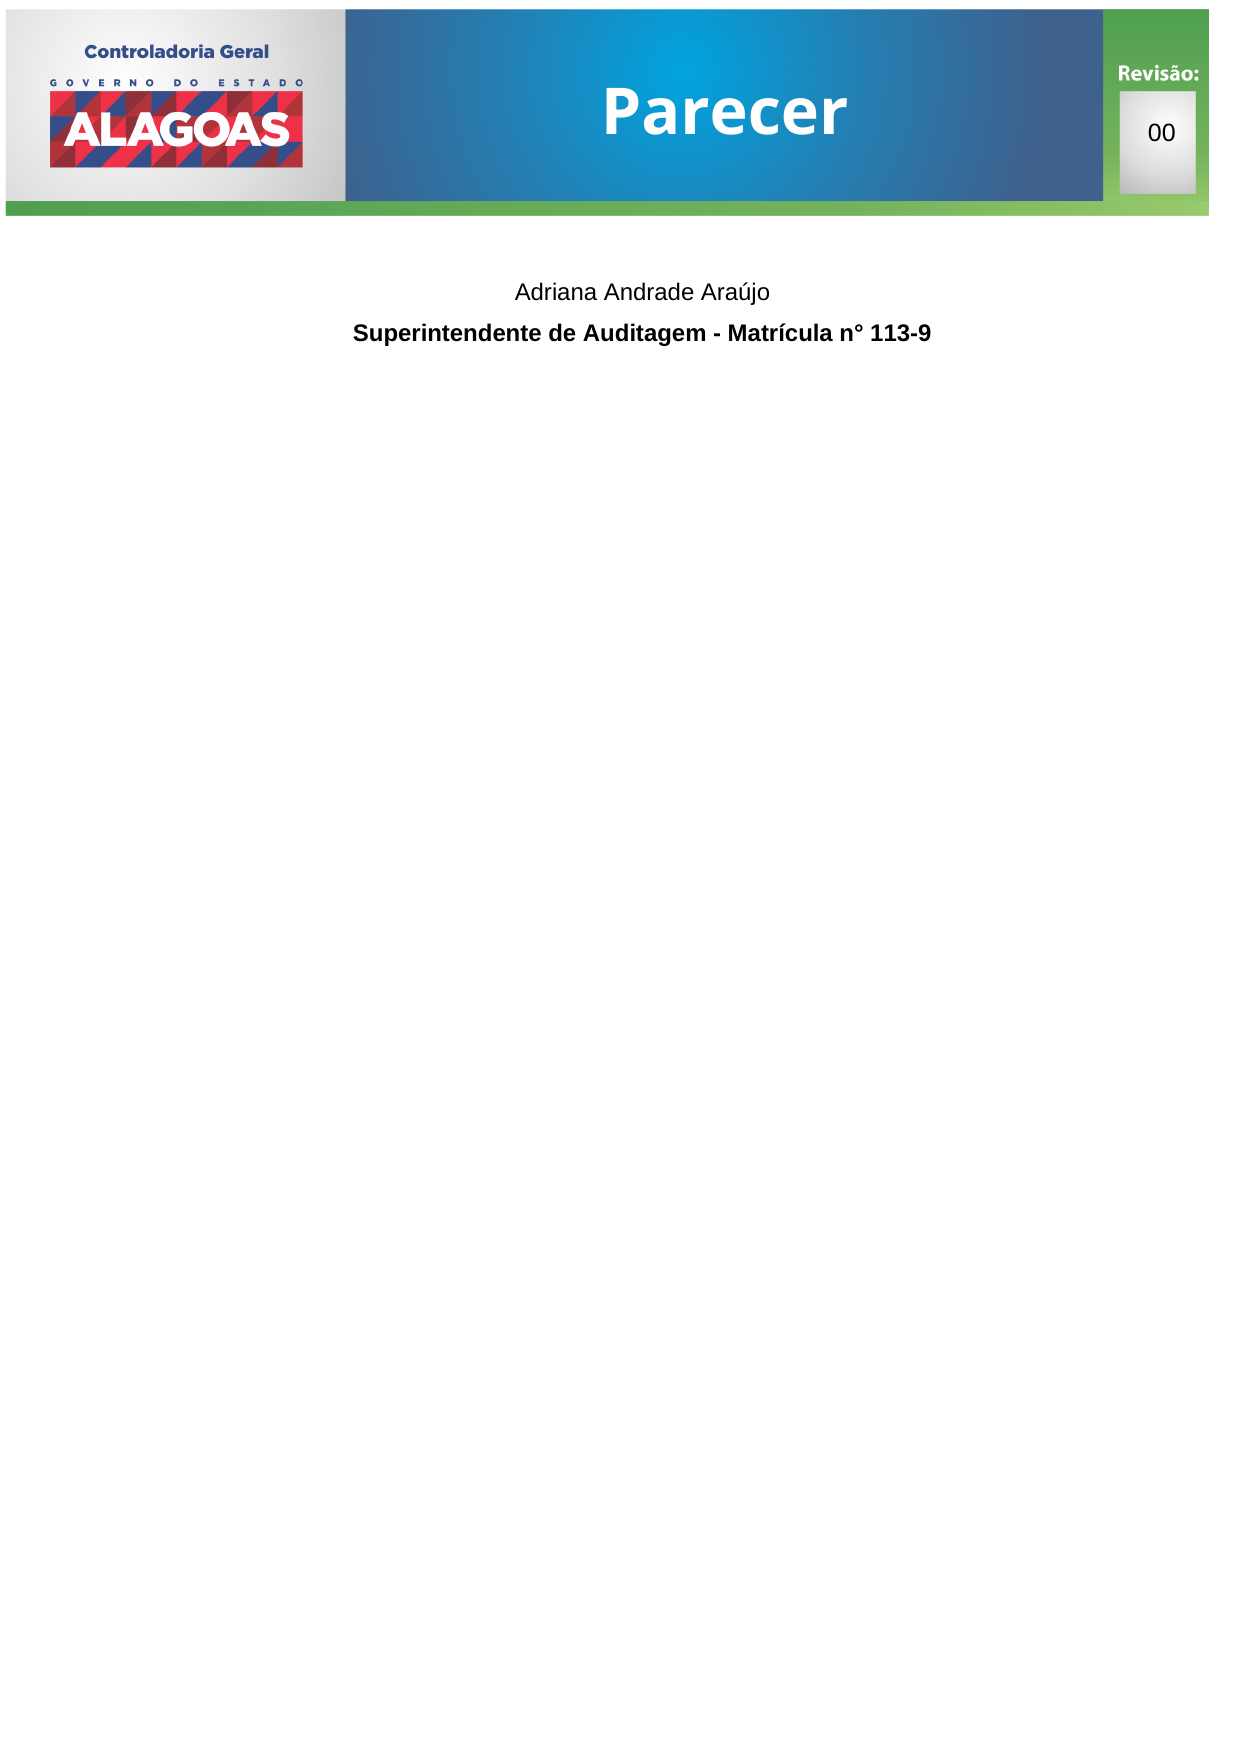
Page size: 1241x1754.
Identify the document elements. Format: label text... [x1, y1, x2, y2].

text Adriana Andrade Araújo [162, 278, 1122, 305]
text Superintendente de Auditagem - Matrícula n° 113-9 [162, 319, 1122, 347]
picture [5, 9, 1209, 216]
